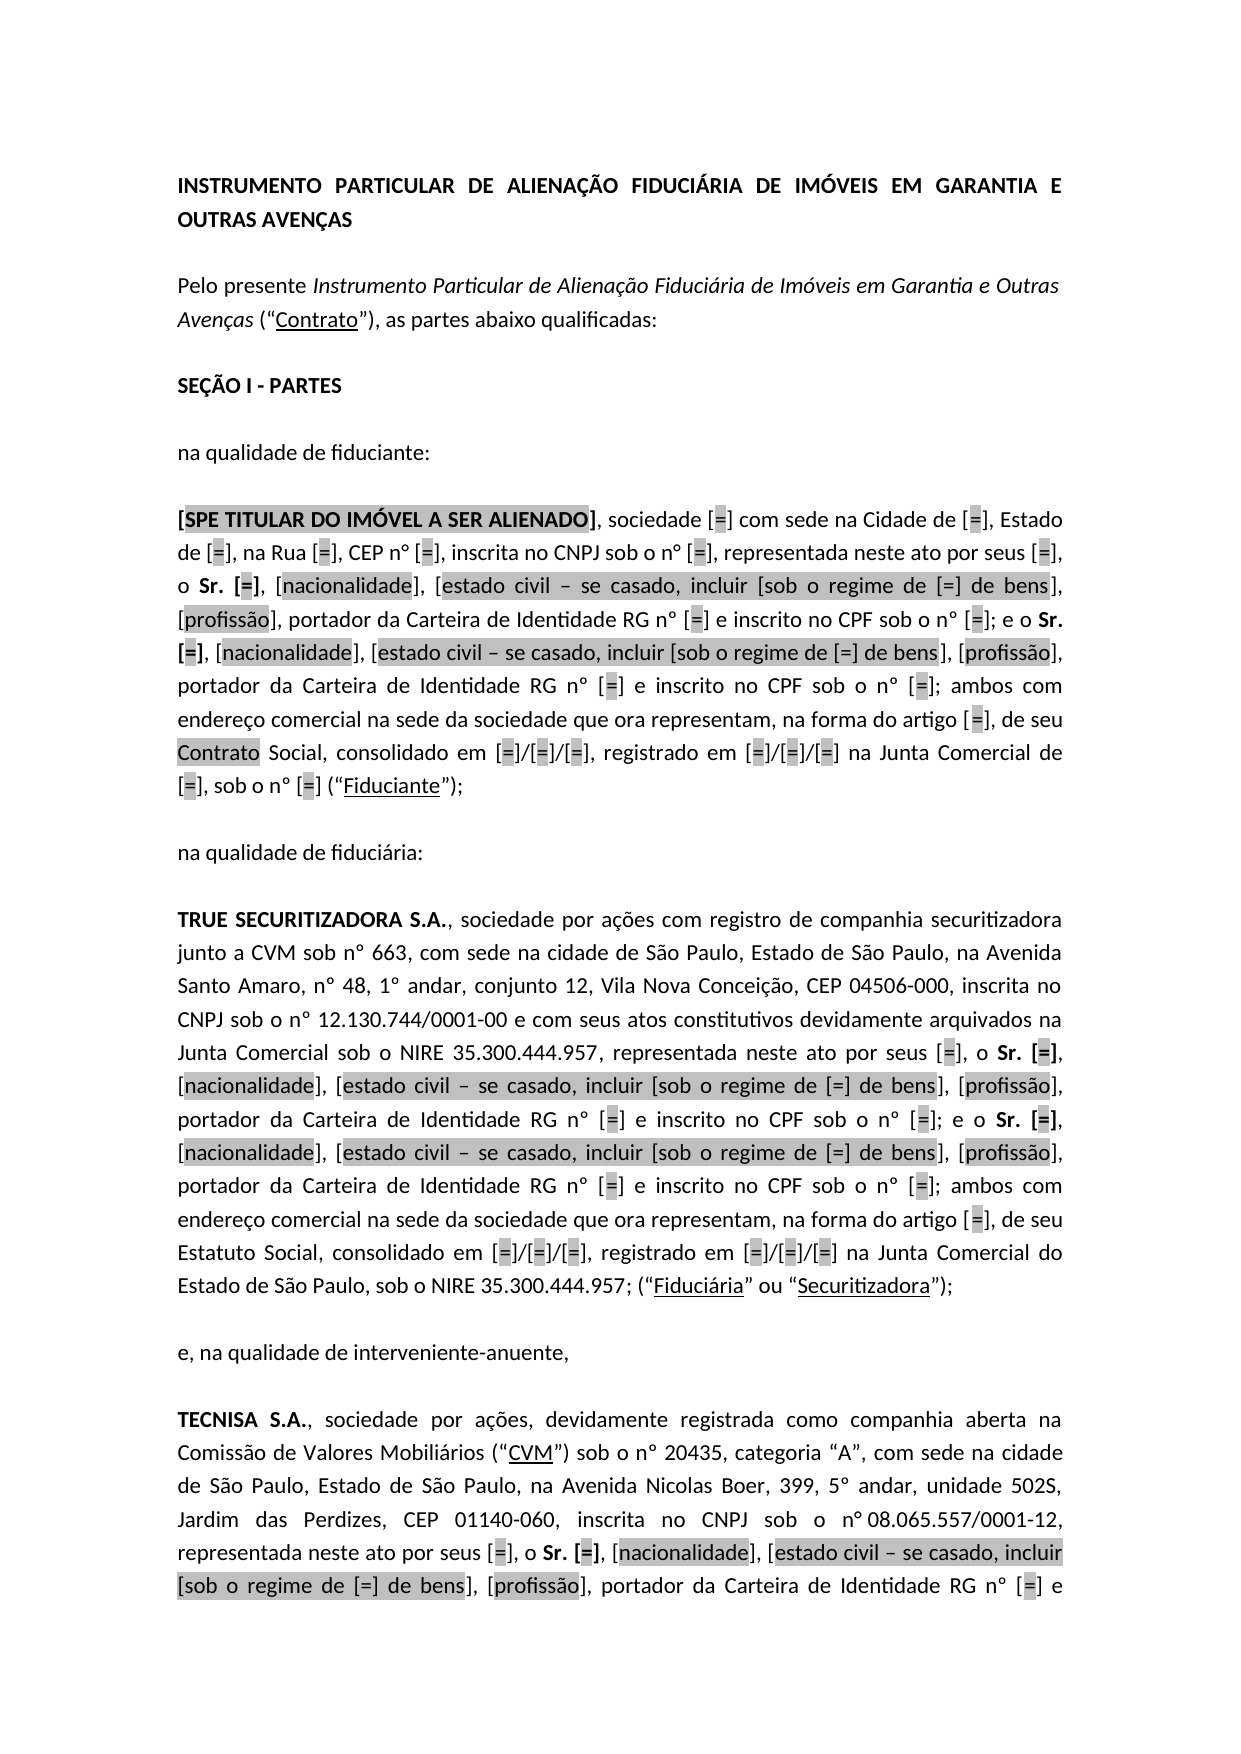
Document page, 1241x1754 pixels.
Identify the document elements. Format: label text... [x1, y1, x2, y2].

text na qualidade de fiduciante: [177, 434, 1063, 467]
text SEÇÃO I - PARTES [177, 367, 1063, 401]
text [SPE TITULAR DO IMÓVEL A SER ALIENADO], sociedade [=] com sede na Cidade de [=], Estado de [=], na Rua [=], CEP n° [=], inscrita no CNPJ sob o n° [=], representada neste ato por seus [=], o Sr. [=], [nacionalidade], [estado civil – se casado, incluir [sob o regime de [=] de bens], [profissão], portador da Carteira de Identidade RG nº [=] e inscrito no CPF sob o nº [=]; e o Sr. [=], [nacionalidade], [estado civil – se casado, incluir [sob o regime de [=] de bens], [profissão], portador da Carteira de Identidade RG nº [=] e inscrito no CPF sob o nº [=]; ambos com endereço comercial na sede da sociedade que ora representam, na forma do artigo [=], de seu Contrato Social, consolidado em [=]/[=]/[=], registrado em [=]/[=]/[=] na Junta Comercial de [=], sob o nº [=] (“Fiduciante”); [177, 501, 1063, 801]
text na qualidade de fiduciária: [177, 834, 1063, 867]
text e, na qualidade de interveniente-anuente, [177, 1334, 1063, 1367]
text TRUE SECURITIZADORA S.A., sociedade por ações com registro de companhia securitizadora junto a CVM sob nº 663, com sede na cidade de São Paulo, Estado de São Paulo, na Avenida Santo Amaro, nº 48, 1º andar, conjunto 12, Vila Nova Conceição, CEP 04506-000, inscrita no CNPJ sob o nº 12.130.744/0001-00 e com seus atos constitutivos devidamente arquivados na Junta Comercial sob o NIRE 35.300.444.957, representada neste ato por seus [=], o Sr. [=], [nacionalidade], [estado civil – se casado, incluir [sob o regime de [=] de bens], [profissão], portador da Carteira de Identidade RG nº [=] e inscrito no CPF sob o nº [=]; e o Sr. [=], [nacionalidade], [estado civil – se casado, incluir [sob o regime de [=] de bens], [profissão], portador da Carteira de Identidade RG nº [=] e inscrito no CPF sob o nº [=]; ambos com endereço comercial na sede da sociedade que ora representam, na forma do artigo [=], de seu Estatuto Social, consolidado em [=]/[=]/[=], registrado em [=]/[=]/[=] na Junta Comercial do Estado de São Paulo, sob o NIRE 35.300.444.957; (“Fiduciária” ou “Securitizadora”); [177, 901, 1063, 1301]
text Pelo presente Instrumento Particular de Alienação Fiduciária de Imóveis em Garantia e Outras Avenças (“Contrato”), as partes abaixo qualificadas: [177, 267, 1063, 334]
text INSTRUMENTO PARTICULAR DE ALIENAÇÃO FIDUCIÁRIA DE IMÓVEIS EM GARANTIA E OUTRAS AVENÇAS [177, 167, 1063, 234]
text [177, 1401, 1063, 1601]
